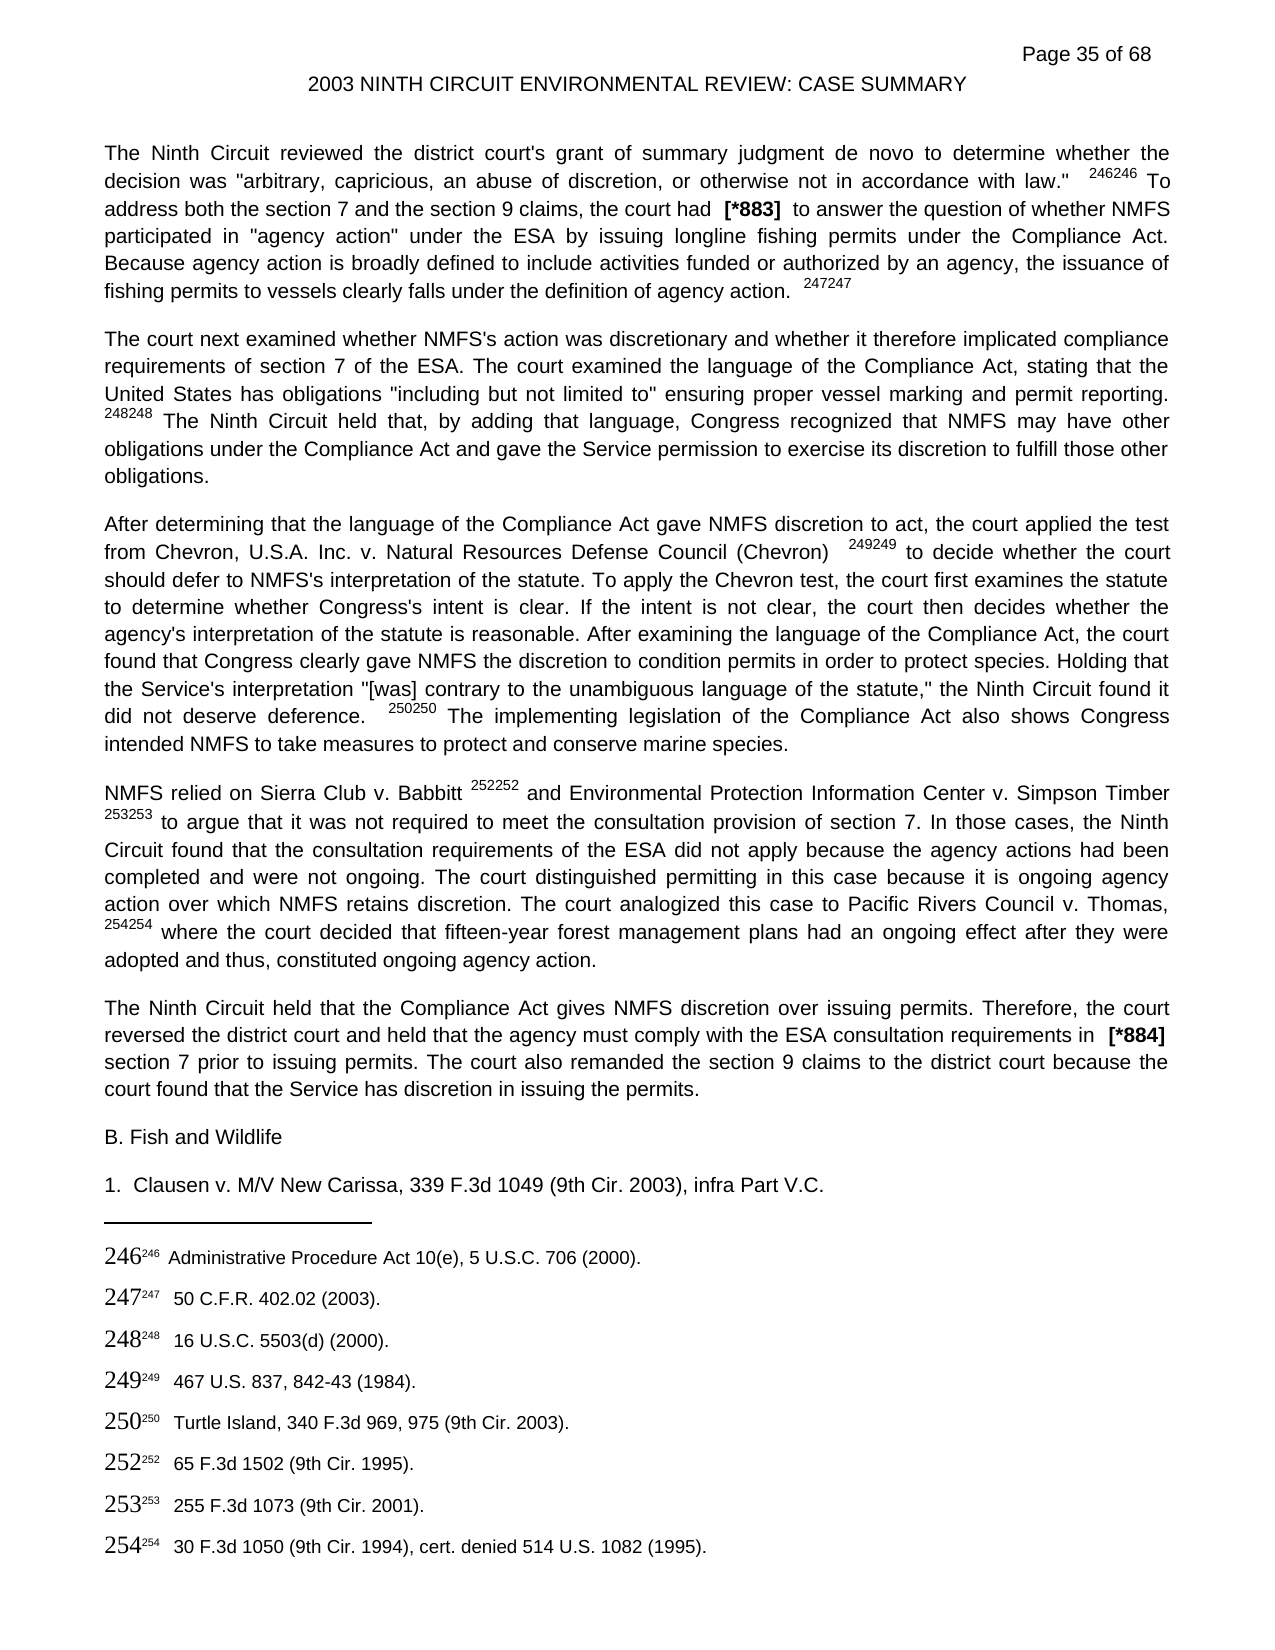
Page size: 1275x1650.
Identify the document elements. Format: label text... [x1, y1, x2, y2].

text B. Fish and Wildlife [104, 1122, 1171, 1149]
text The Ninth Circuit reviewed the district court's grant of summary judgment de novo to determine whether the decision was "arbitrary, capricious, an abuse of discretion, or otherwise not in accordance with law." 246 To address both the section 7 and the section 9 claims, the court had [*883] to answer the question of whether NMFS participated in "agency action" under the ESA by issuing longline fishing permits under the Compliance Act. Because agency action is broadly defined to include activities funded or authorized by an agency, the issuance of fishing permits to vessels clearly falls under the definition of agency action. 247 [104, 137, 1171, 303]
text NMFS relied on Sierra Club v. Babbitt 252 and Environmental Protection Information Center v. Simpson Timber 253 to argue that it was not required to meet the consultation provision of section 7. In those cases, the Ninth Circuit found that the consultation requirements of the ESA did not apply because the agency actions had been completed and were not ongoing. The court distinguished permitting in this case because it is ongoing agency action over which NMFS retains discretion. The court analogized this case to Pacific Rivers Council v. Thomas, 254 where the court decided that fifteen-year forest management plans had an ongoing effect after they were adopted and thus, constituted ongoing agency action. [104, 777, 1171, 972]
text The court next examined whether NMFS's action was discretionary and whether it therefore implicated compliance requirements of section 7 of the ESA. The court examined the language of the Compliance Act, stating that the United States has obligations "including but not limited to" ensuring proper vessel marking and permit reporting. 248 The Ninth Circuit held that, by adding that language, Congress recognized that NMFS may have other obligations under the Compliance Act and gave the Service permission to exercise its discretion to fulfill those other obligations. [104, 324, 1171, 488]
text The Ninth Circuit held that the Compliance Act gives NMFS discretion over issuing permits. Therefore, the court reversed the district court and held that the agency must comply with the ESA consultation requirements in [*884] section 7 prior to issuing permits. The court also remanded the section 9 claims to the district court because the court found that the Service has discretion in issuing the permits. [104, 992, 1171, 1101]
text After determining that the language of the Compliance Act gave NMFS discretion to act, the court applied the test from Chevron, U.S.A. Inc. v. Natural Resources Defense Council (Chevron) 249 to decide whether the court should defer to NMFS's interpretation of the statute. To apply the Chevron test, the court first examines the statute to determine whether Congress's intent is clear. If the intent is not clear, the court then decides whether the agency's interpretation of the statute is reasonable. After examining the language of the Compliance Act, the court found that Congress clearly gave NMFS the discretion to condition permits in order to protect species. Holding that the Service's interpretation "[was] contrary to the unambiguous language of the statute," the Ninth Circuit found it did not deserve deference. 250 The implementing legislation of the Compliance Act also shows Congress intended NMFS to take measures to protect and conserve marine species. [104, 509, 1171, 756]
text 1. Clausen v. M/V New Carissa, 339 F.3d 1049 (9th Cir. 2003), infra Part V.C. [104, 1169, 1171, 1197]
